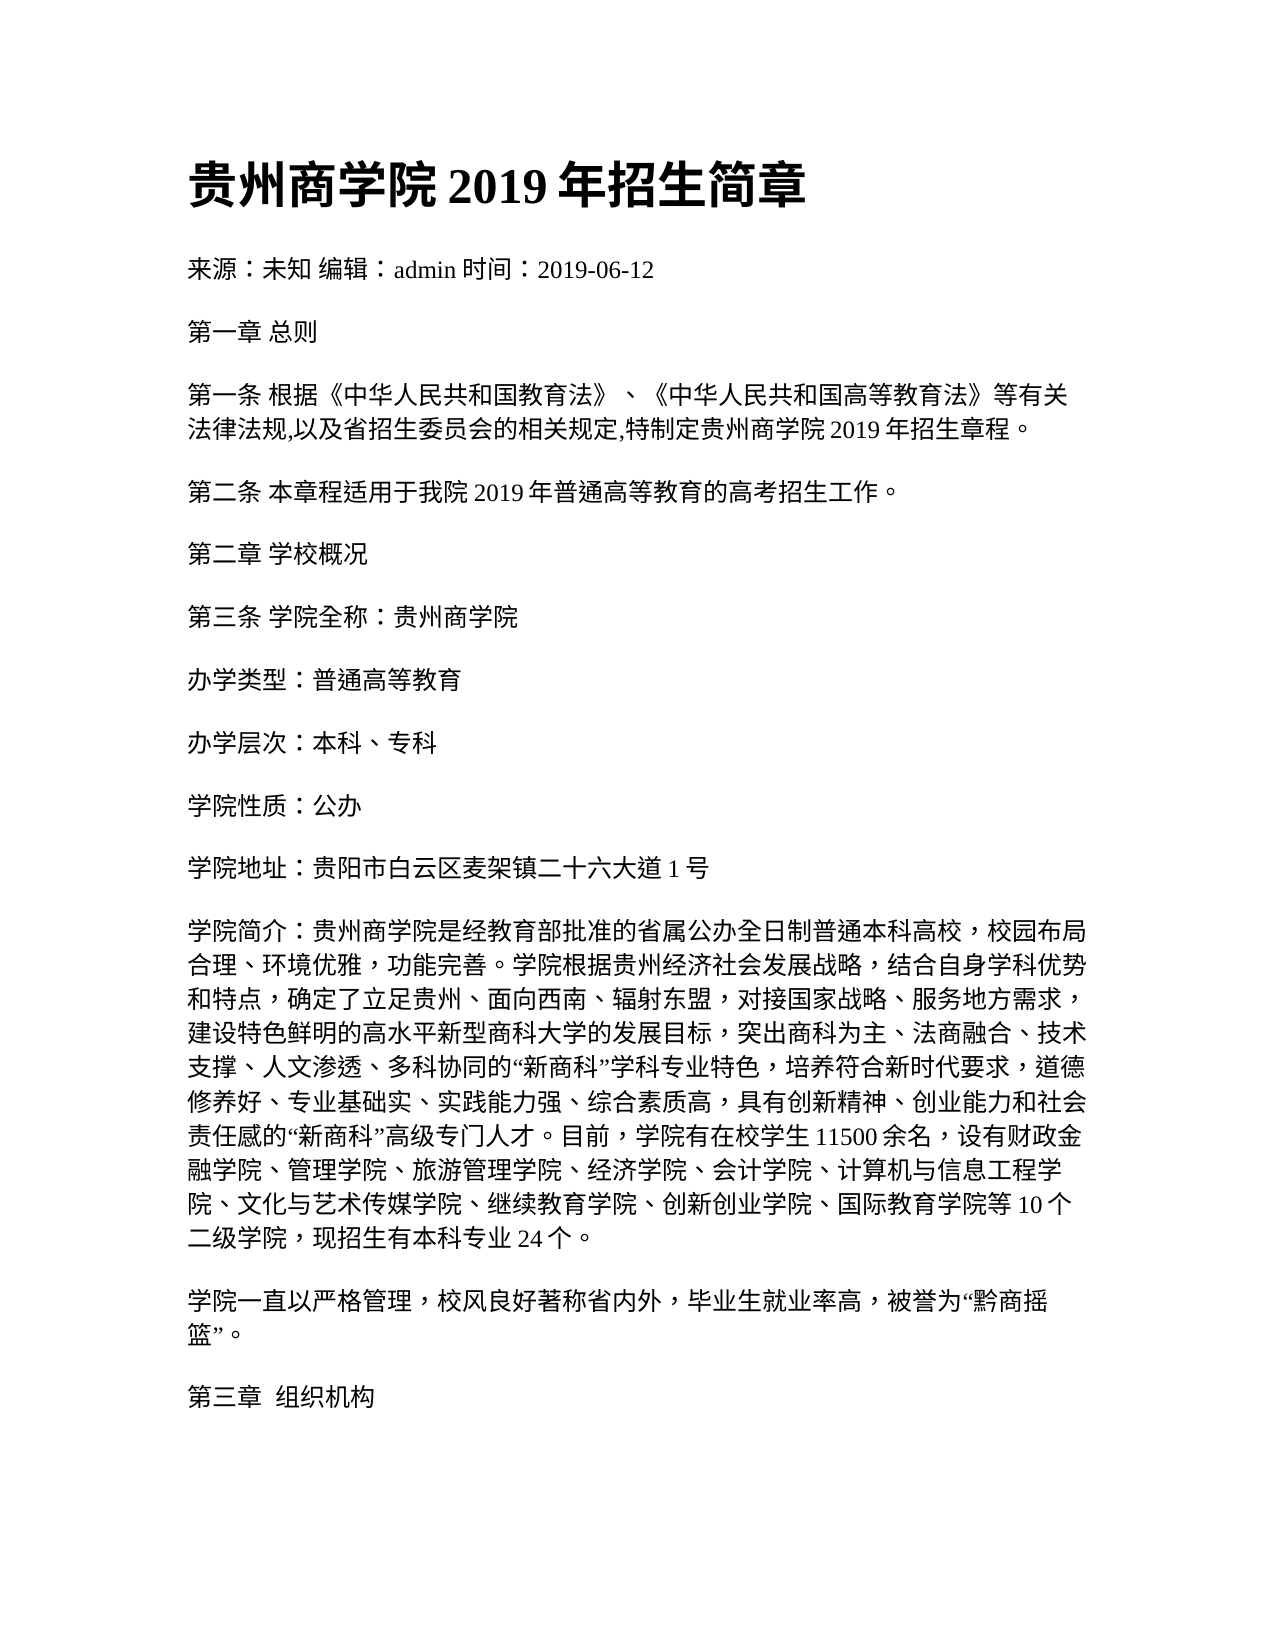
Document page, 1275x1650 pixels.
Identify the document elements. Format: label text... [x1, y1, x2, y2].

text 第一条 根据《中华人民共和国教育法》、《中华人民共和国高等教育法》等有关法律法规,以及省招生委员会的相关规定,特制定贵州商学院2019年招生章程。 [187, 377, 1087, 445]
text 学院简介：贵州商学院是经教育部批准的省属公办全日制普通本科高校，校园布局合理、环境优雅，功能完善。学院根据贵州经济社会发展战略，结合自身学科优势和特点，确定了立足贵州、面向西南、辐射东盟，对接国家战略、服务地方需求，建设特色鲜明的高水平新型商科大学的发展目标，突出商科为主、法商融合、技术支撑、人文渗透、多科协同的“新商科”学科专业特色，培养符合新时代要求，道德修养好、专业基础实、实践能力强、综合素质高，具有创新精神、创业能力和社会责任感的“新商科”高级专门人才。目前，学院有在校学生11500余名，设有财政金融学院、管理学院、旅游管理学院、经济学院、会计学院、计算机与信息工程学院、文化与艺术传媒学院、继续教育学院、创新创业学院、国际教育学院等10个二级学院，现招生有本科专业24个。 [187, 914, 1087, 1254]
text 第二章 学校概况 [187, 537, 1087, 571]
text 第三章 组织机构 [187, 1380, 1087, 1414]
text 学院性质：公办 [187, 788, 1087, 822]
text 第一章 总则 [187, 314, 1087, 348]
text 学院地址：贵阳市白云区麦架镇二十六大道1号 [187, 851, 1087, 885]
text 来源：未知 编辑：admin 时间：2019-06-12 [187, 252, 1087, 286]
text 第三条 学院全称：贵州商学院 [187, 600, 1087, 634]
text 第二条 本章程适用于我院2019年普通高等教育的高考招生工作。 [187, 474, 1087, 508]
text 办学层次：本科、专科 [187, 725, 1087, 759]
text 学院一直以严格管理，校风良好著称省内外，毕业生就业率高，被誉为“黔商摇篮”。 [187, 1283, 1087, 1351]
text 办学类型：普通高等教育 [187, 663, 1087, 697]
subtitle 贵州商学院2019年招生简章 [187, 150, 1087, 218]
